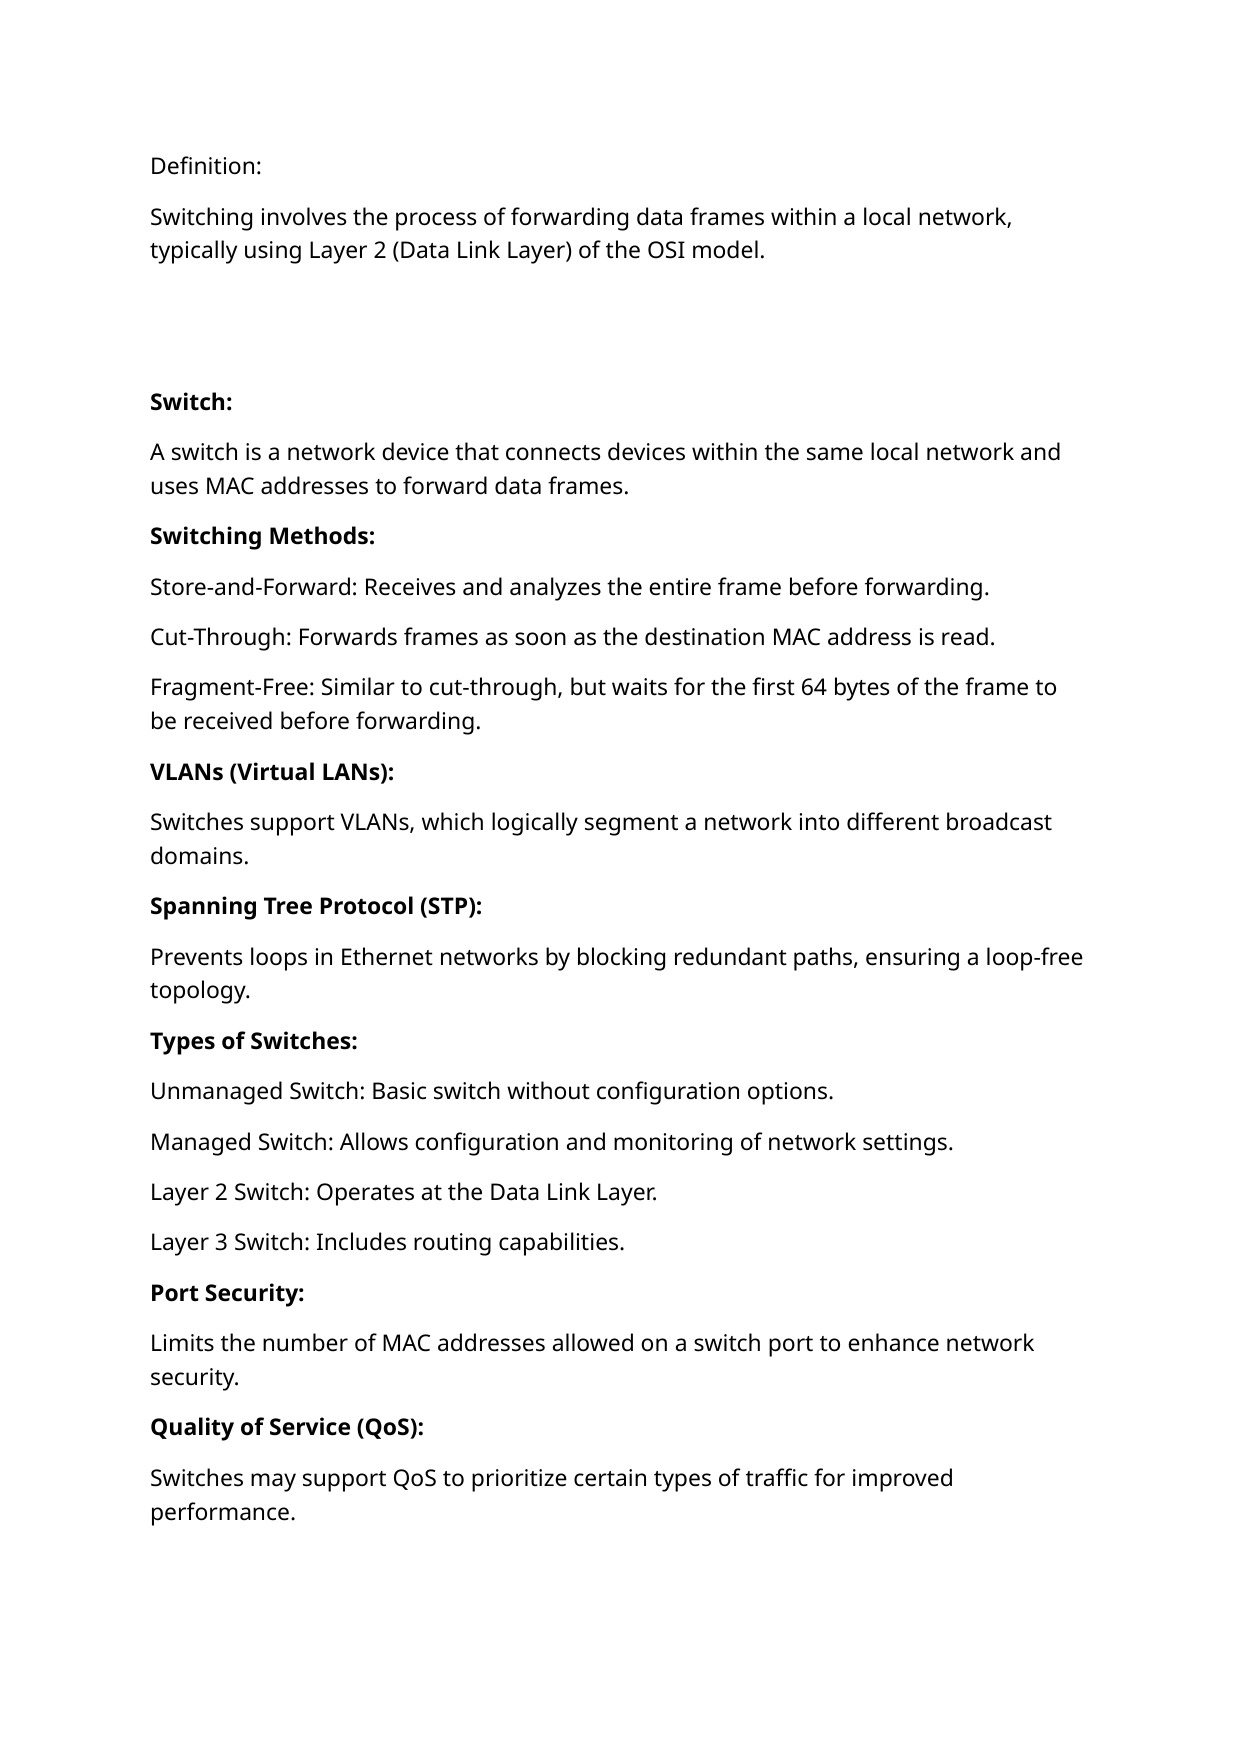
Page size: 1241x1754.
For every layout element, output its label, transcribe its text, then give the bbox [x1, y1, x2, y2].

text Switch: [150, 385, 1090, 417]
text Fragment-Free: Similar to cut-through, but waits for the first 64 bytes of the frame to be received before forwarding. [150, 671, 1090, 736]
text Store-and-Forward: Receives and analyzes the entire frame before forwarding. [150, 570, 1090, 602]
text Prevents loops in Ethernet networks by blocking redundant paths, ensuring a loop-free topology. [150, 940, 1090, 1005]
text Layer 2 Switch: Operates at the Data Link Layer. [150, 1176, 1090, 1207]
text Port Security: [150, 1277, 1090, 1308]
text Layer 3 Switch: Includes routing capabilities. [150, 1226, 1090, 1257]
text Definition: [150, 150, 1090, 181]
text Managed Switch: Allows configuration and monitoring of network settings. [150, 1125, 1090, 1157]
text A switch is a network device that connects devices within the same local network and uses MAC addresses to forward data frames. [150, 436, 1090, 501]
text Switching Methods: [150, 520, 1090, 551]
text Types of Switches: [150, 1024, 1090, 1056]
text Cut-Through: Forwards frames as soon as the destination MAC address is read. [150, 621, 1090, 652]
text Spanning Tree Protocol (STP): [150, 890, 1090, 921]
text VLANs (Virtual LANs): [150, 755, 1090, 787]
text Unmanaged Switch: Basic switch without configuration options. [150, 1075, 1090, 1106]
text Limits the number of MAC addresses allowed on a switch port to enhance network security. [150, 1327, 1090, 1392]
text Switching involves the process of forwarding data frames within a local network, typically using Layer 2 (Data Link Layer) of the OSI model. [150, 200, 1090, 265]
text Quality of Service (QoS): [150, 1411, 1090, 1442]
text Switches support VLANs, which logically segment a network into different broadcast domains. [150, 806, 1090, 871]
text Switches may support QoS to prioritize certain types of traffic for improved performance. [150, 1462, 1090, 1527]
